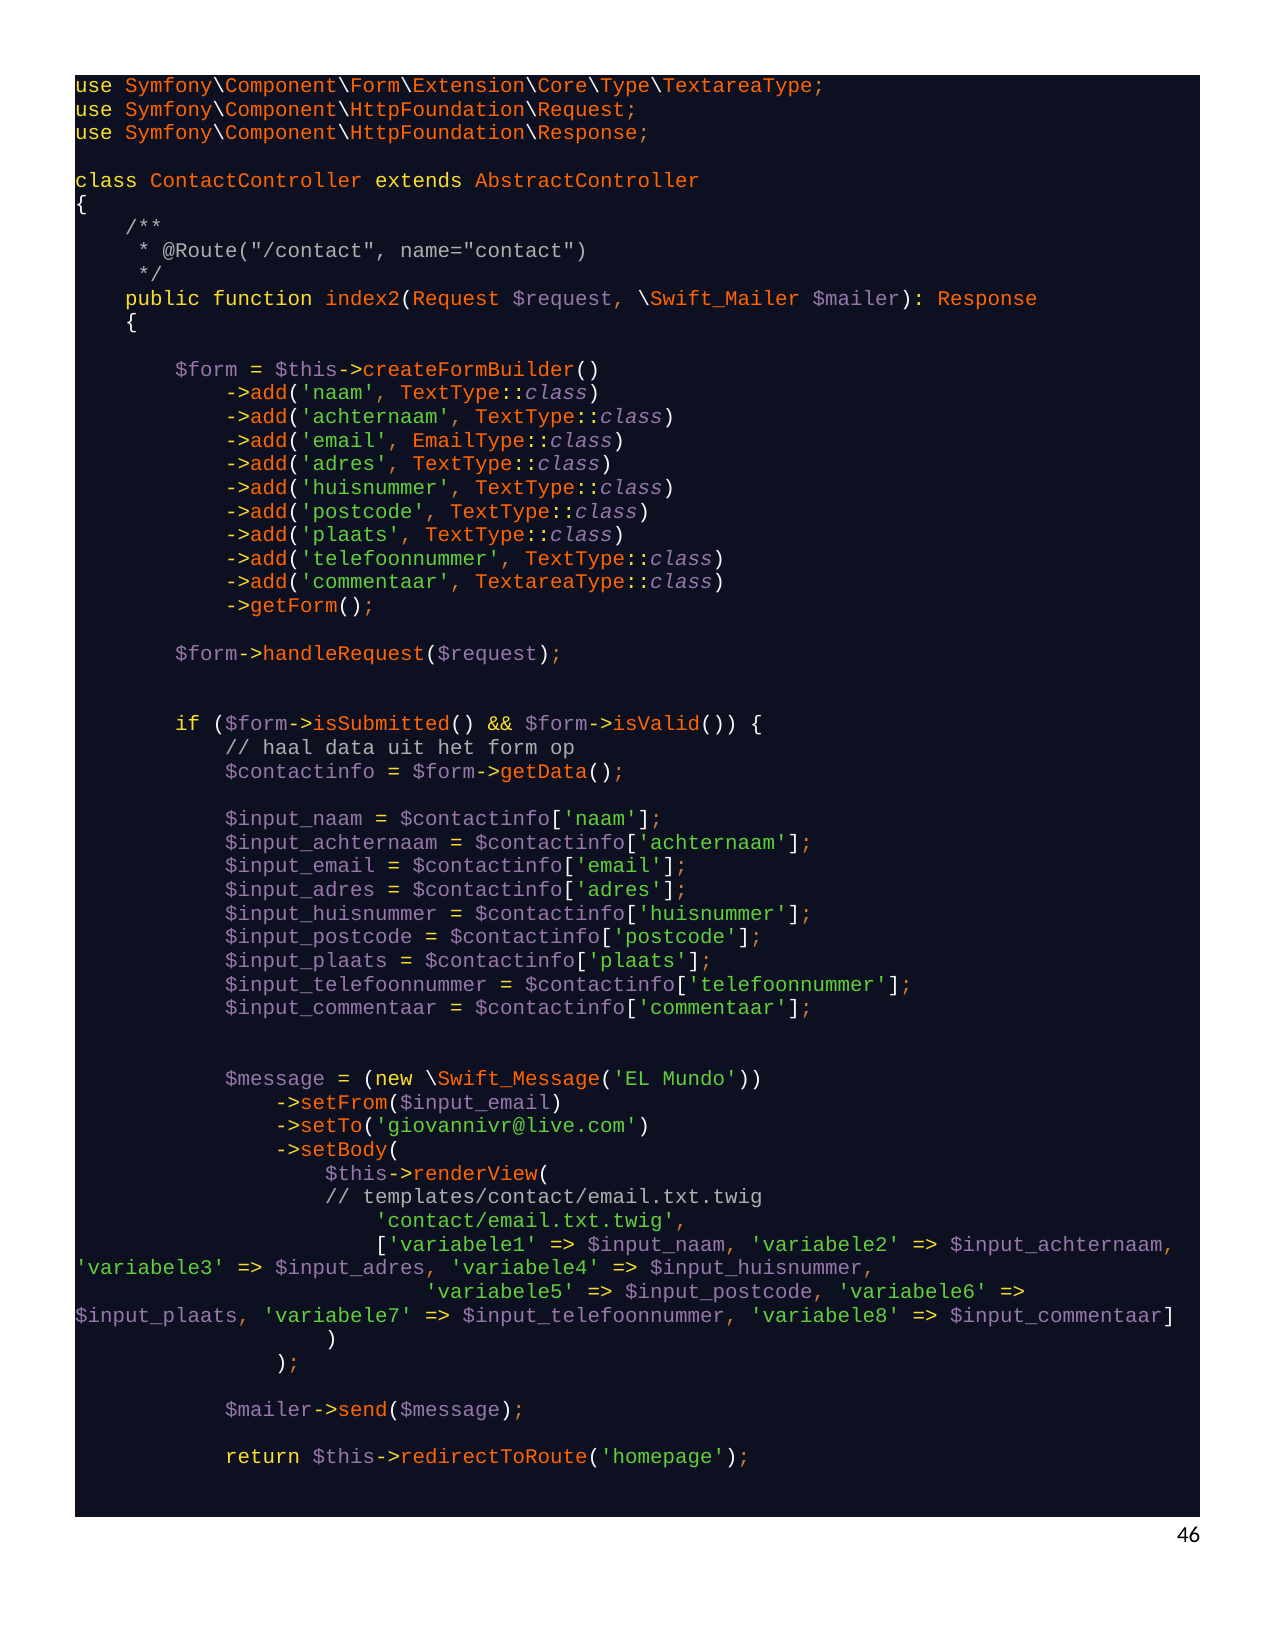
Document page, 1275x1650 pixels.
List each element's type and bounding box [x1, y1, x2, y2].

text [75, 75, 1200, 1517]
